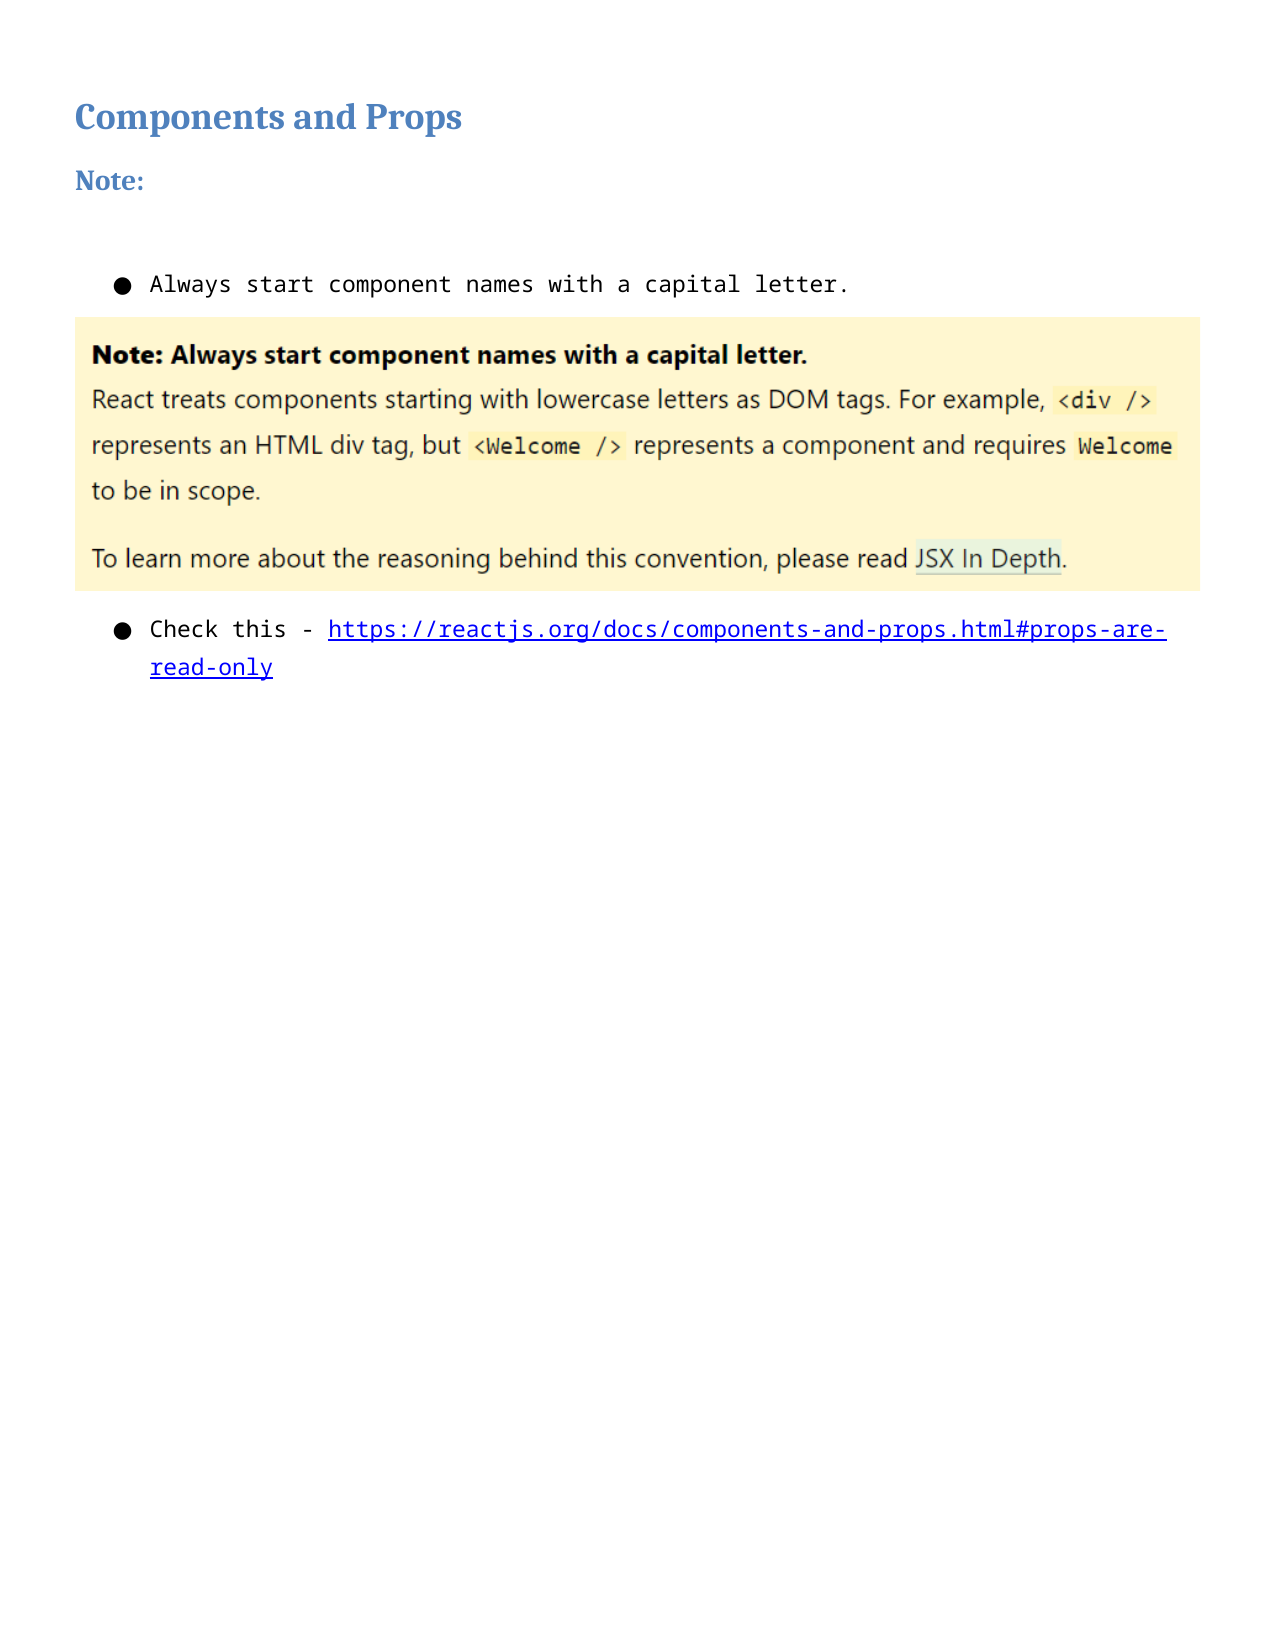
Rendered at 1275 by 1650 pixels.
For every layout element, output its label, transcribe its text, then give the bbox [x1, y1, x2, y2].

picture [75, 317, 1200, 591]
subtitle Note: [75, 164, 1200, 197]
list Always start component names with a capital letter. [112, 258, 1200, 305]
list Check this - https://reactjs.org/docs/components-and-props.html#props-are-read-only [112, 603, 1200, 682]
subtitle Components and Props [75, 96, 1200, 139]
